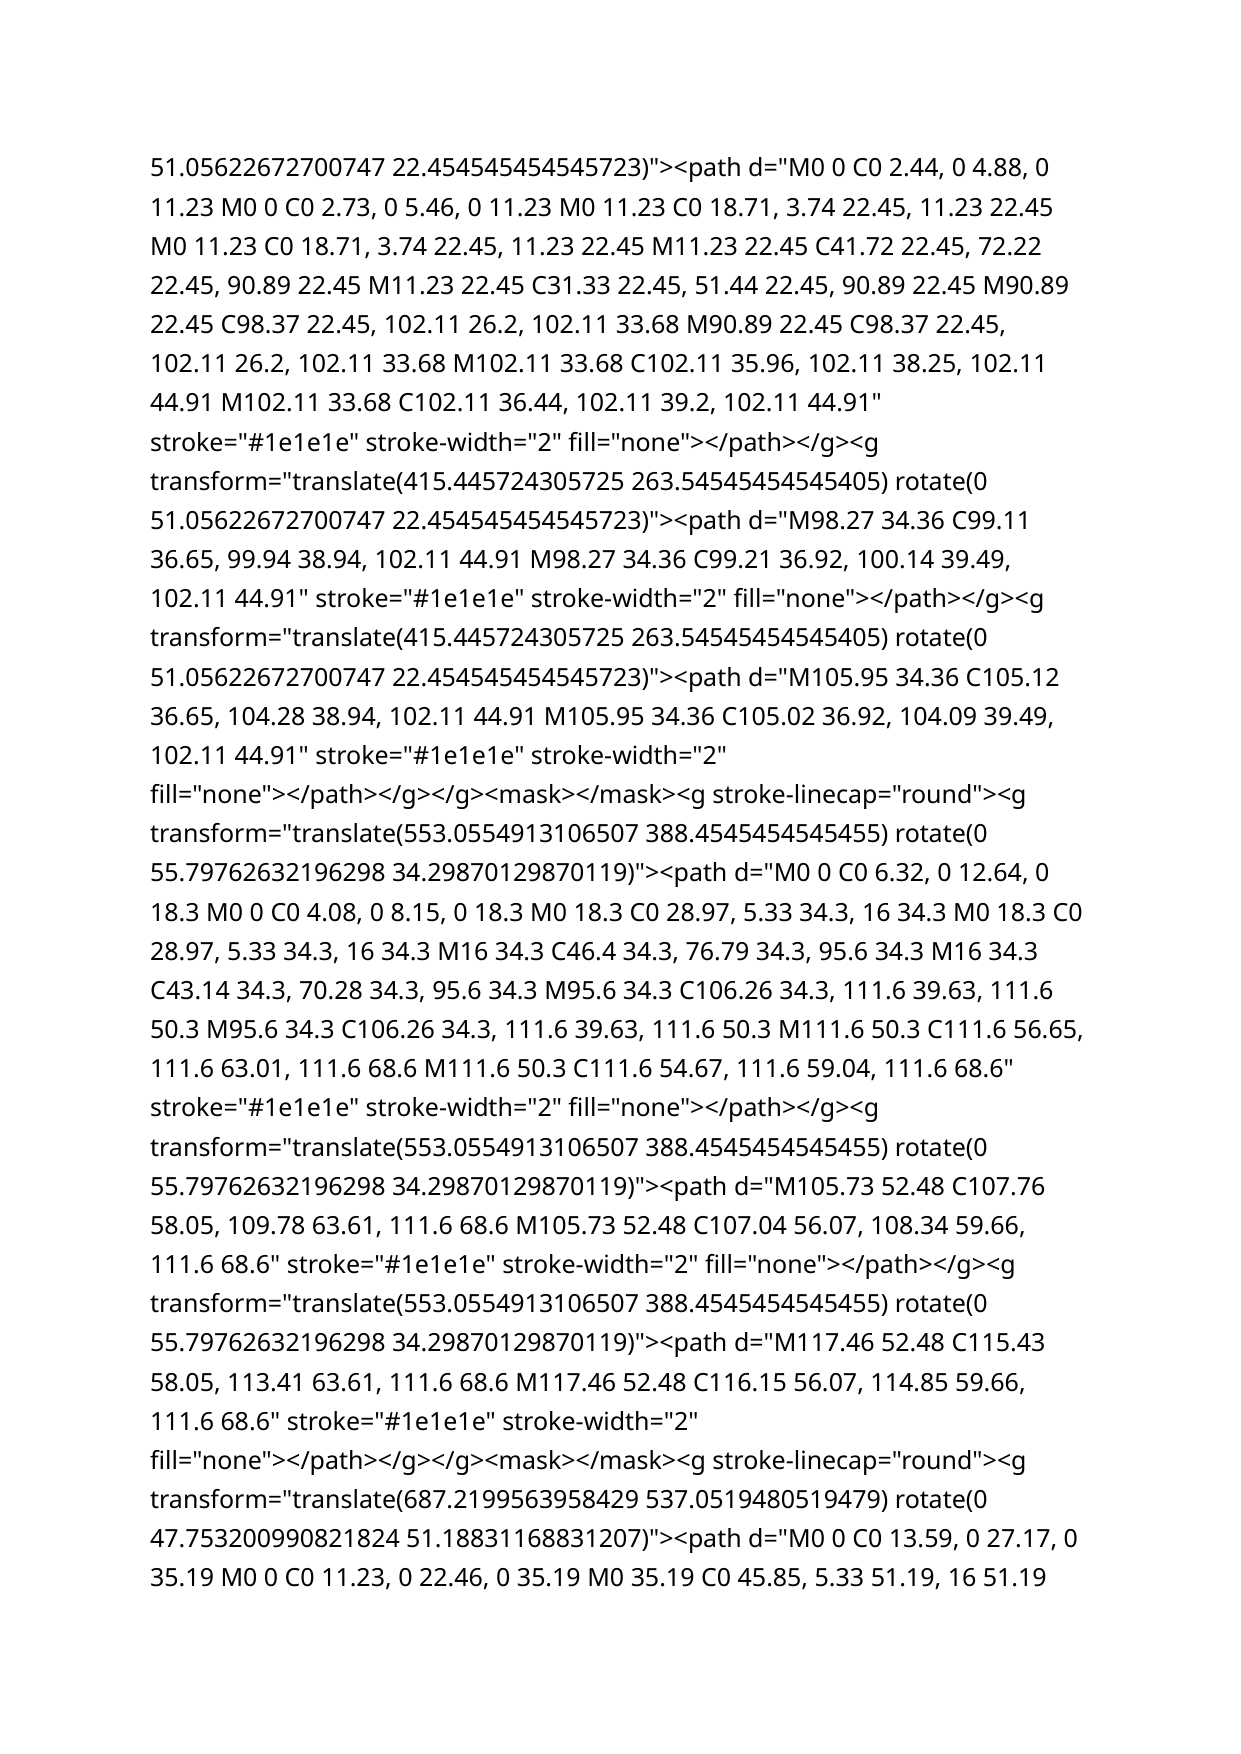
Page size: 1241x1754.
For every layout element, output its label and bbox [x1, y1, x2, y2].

text [150, 150, 1090, 1594]
